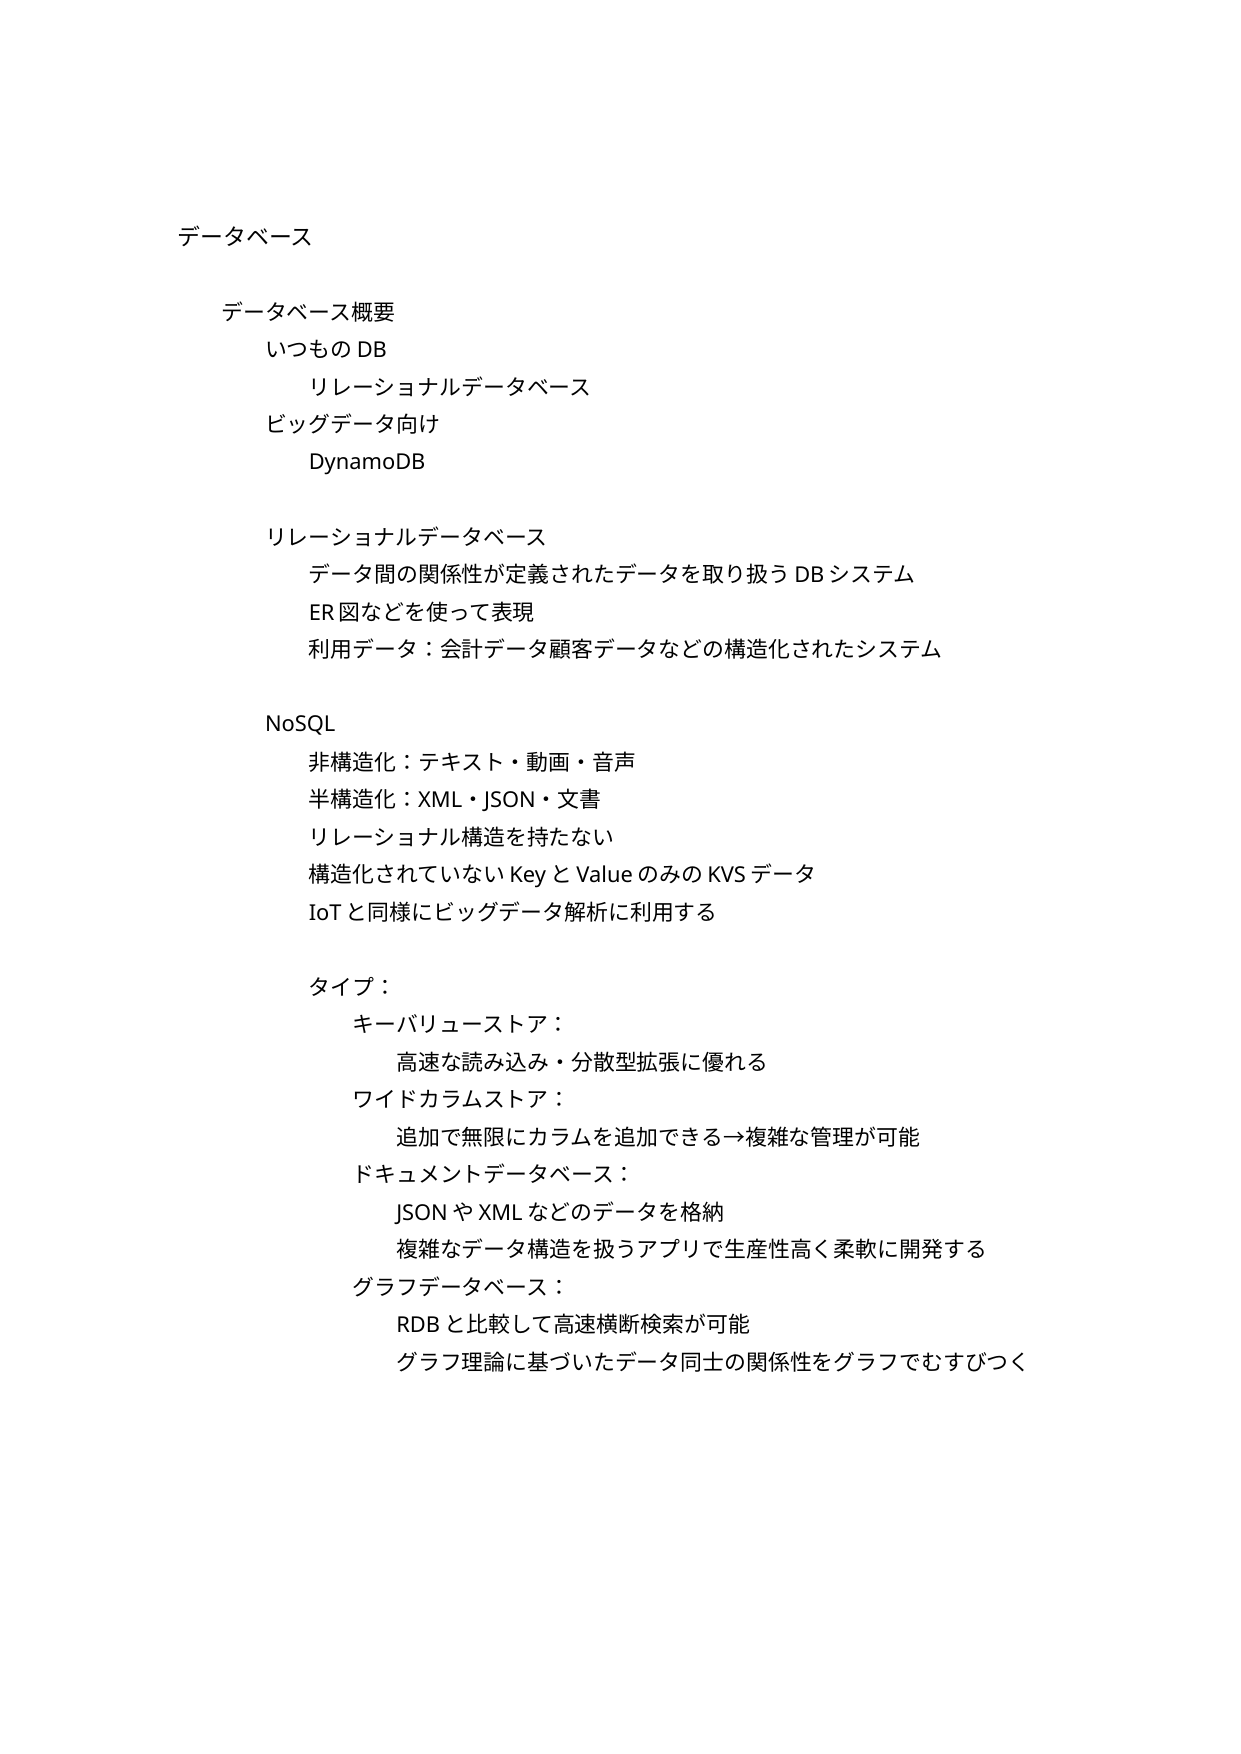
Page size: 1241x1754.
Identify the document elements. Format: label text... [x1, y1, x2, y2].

text グラフデータベース： [177, 1267, 1063, 1304]
text NoSQL [177, 704, 1063, 742]
text ER図などを使って表現 [177, 592, 1063, 629]
text タイプ： [177, 967, 1063, 1004]
text JSONやXMLなどのデータを格納 [352, 1192, 1063, 1229]
text いつものDB [177, 329, 1063, 367]
text 高速な読み込み・分散型拡張に優れる [352, 1042, 1063, 1079]
text ビッグデータ向け [177, 404, 1063, 442]
text データ間の関係性が定義されたデータを取り扱うDBシステム [177, 554, 1063, 592]
text 利用データ：会計データ顧客データなどの構造化されたシステム [177, 629, 1063, 667]
text ドキュメントデータベース： [177, 1154, 1063, 1192]
text キーバリューストア： [177, 1004, 1063, 1042]
text ワイドカラムストア： [177, 1079, 1063, 1117]
text IoTと同様にビッグデータ解析に利用する [177, 892, 1063, 929]
text グラフ理論に基づいたデータ同士の関係性をグラフでむすびつく [177, 1342, 1063, 1379]
text データベース [177, 217, 1063, 254]
text リレーショナルデータベース [177, 367, 1063, 404]
text 複雑なデータ構造を扱うアプリで生産性高く柔軟に開発する [352, 1229, 1063, 1267]
text RDBと比較して高速横断検索が可能 [177, 1304, 1063, 1342]
text 非構造化：テキスト・動画・音声 [177, 742, 1063, 779]
text DynamoDB [177, 442, 1063, 479]
text データベース概要 [177, 292, 1063, 329]
text 構造化されていないKeyとValueのみのKVSデータ [177, 854, 1063, 892]
text リレーショナルデータベース [177, 517, 1063, 554]
text 追加で無限にカラムを追加できる→複雑な管理が可能 [352, 1117, 1063, 1154]
text リレーショナル構造を持たない [177, 817, 1063, 854]
text 半構造化：XML・JSON・文書 [177, 779, 1063, 817]
